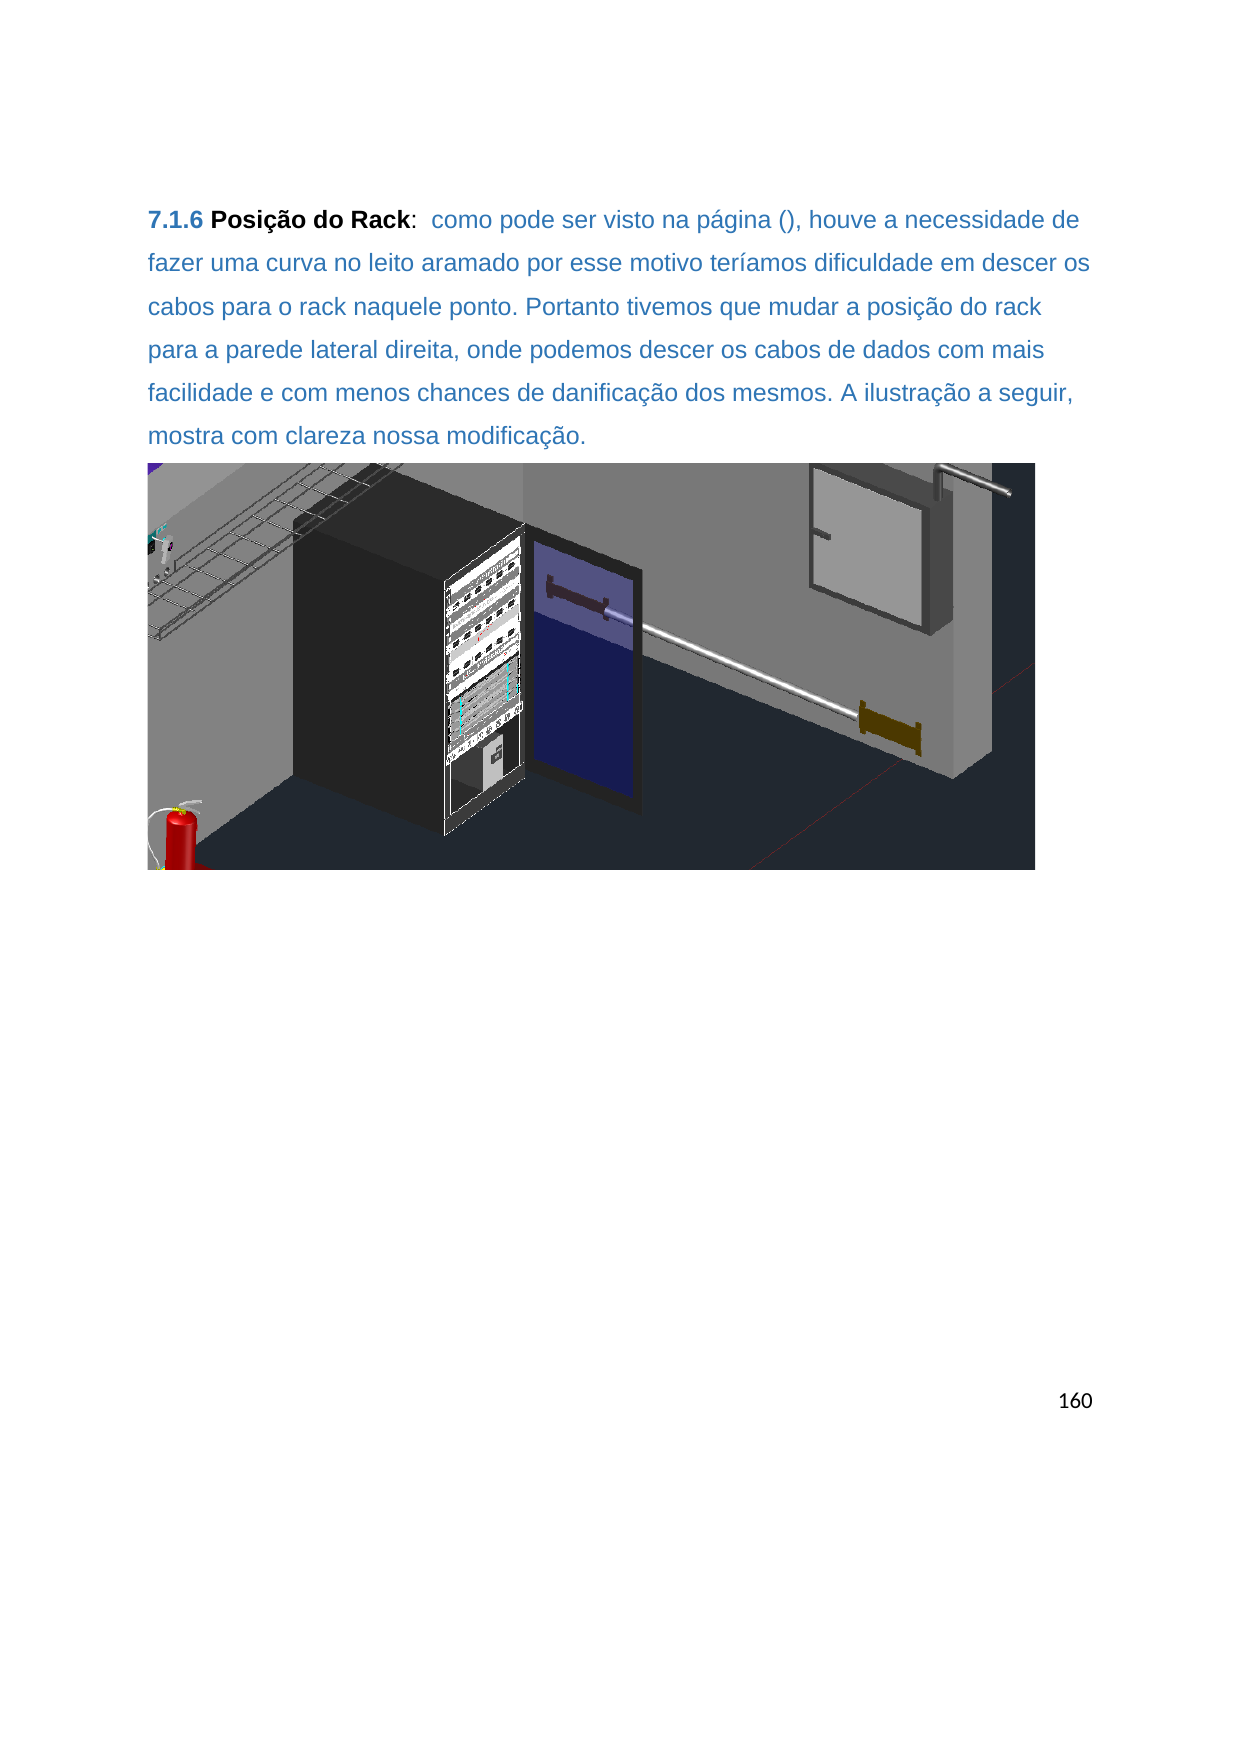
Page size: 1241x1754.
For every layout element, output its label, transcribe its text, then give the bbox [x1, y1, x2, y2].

subtitle 7.1.6 Posição do Rack: como pode ser visto na página (), houve a necessidade de fazer uma curva no leito aramado por esse motivo teríamos dificuldade em descer os cabos para o rack naquele ponto. Portanto tivemos que mudar a posição do rack para a parede lateral direita, onde podemos descer os cabos de dados com mais facilidade e com menos chances de danificação dos mesmos. A ilustração a seguir, mostra com clareza nossa modificação. [148, 205, 1092, 449]
picture [147, 463, 1036, 870]
